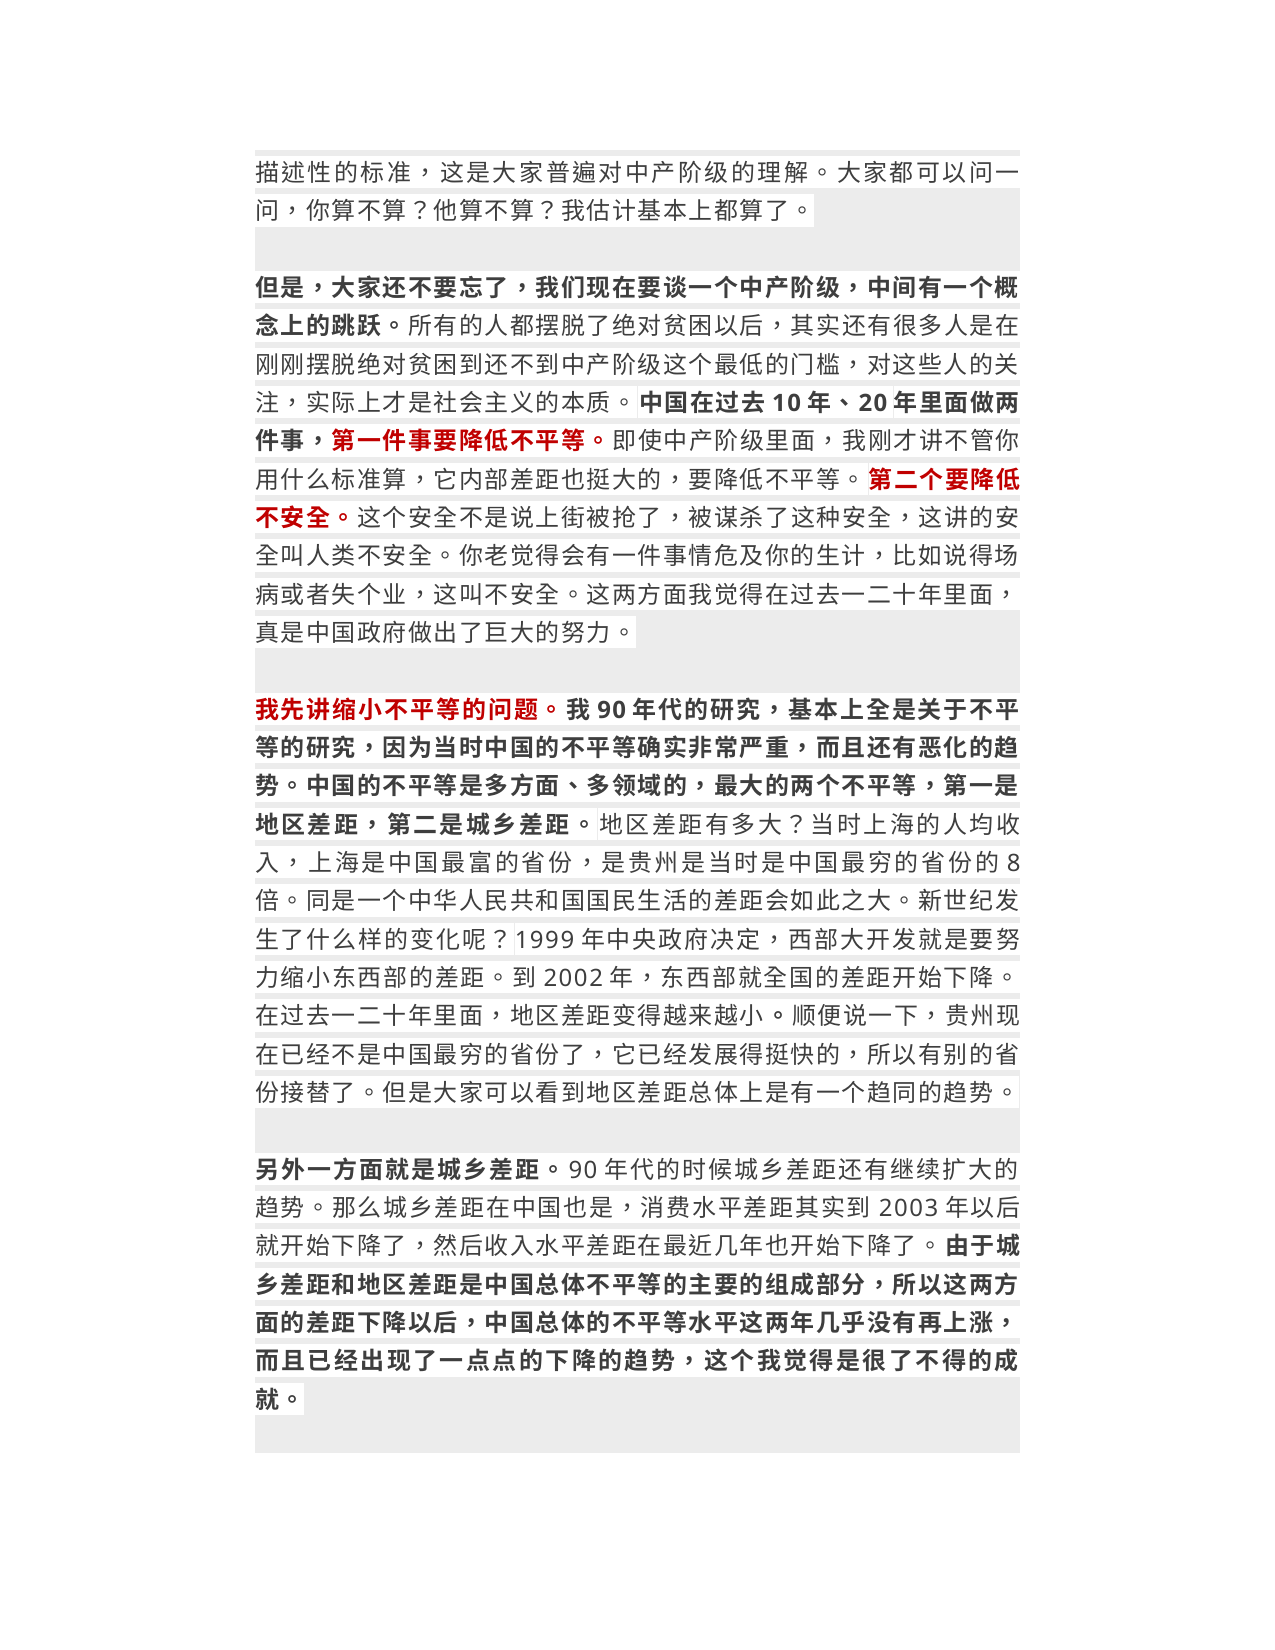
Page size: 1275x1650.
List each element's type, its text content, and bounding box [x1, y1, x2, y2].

text 另外一方面就是城乡差距。90年代的时候城乡差距还有继续扩大的趋势。那么城乡差距在中国也是，消费水平差距其实到2003年以后就开始下降了，然后收入水平差距在最近几年也开始下降了。由于城乡差距和地区差距是中国总体不平等的主要的组成部分，所以这两方面的差距下降以后，中国总体的不平等水平这两年几乎没有再上涨，而且已经出现了一点点的下降的趋势，这个我觉得是很了不得的成就。 [255, 1377, 1020, 1415]
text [255, 188, 1020, 227]
